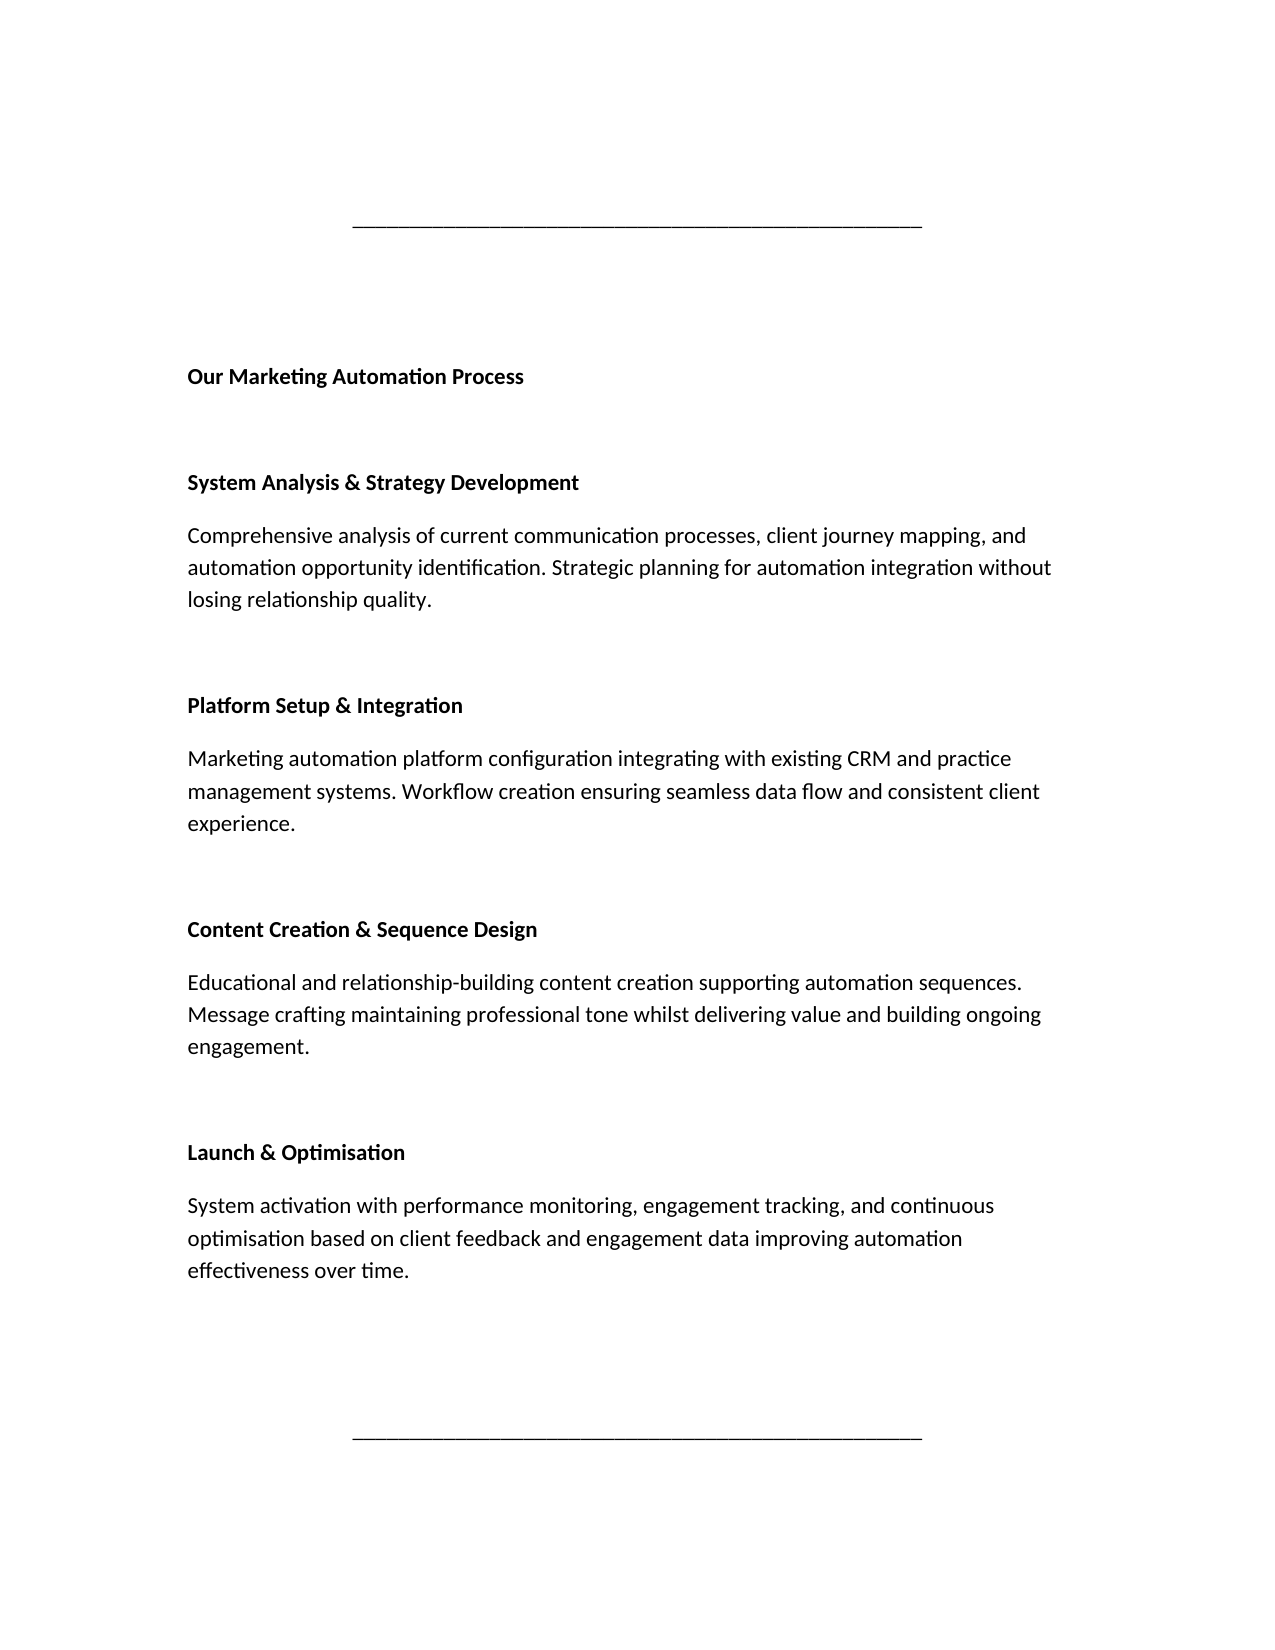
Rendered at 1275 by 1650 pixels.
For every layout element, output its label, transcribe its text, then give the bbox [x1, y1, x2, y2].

text Platform Setup & Integration [187, 692, 1087, 719]
text System Analysis & Strategy Development [187, 468, 1087, 496]
text Marketing automation platform configuration integrating with existing CRM and practice management systems. Workflow creation ensuring seamless data flow and consistent client experience. [187, 744, 1087, 837]
text __________________________________________________ [187, 203, 1087, 231]
text Launch & Optimisation [187, 1138, 1087, 1166]
text __________________________________________________ [187, 1415, 1087, 1443]
text Educational and relationship-building content creation supporting automation sequences. Message crafting maintaining professional tone whilst delivering value and building ongoing engagement. [187, 968, 1087, 1060]
text Our Marketing Automation Process [187, 362, 1087, 390]
text Comprehensive analysis of current communication processes, client journey mapping, and automation opportunity identification. Strategic planning for automation integration without losing relationship quality. [187, 521, 1087, 613]
text Content Creation & Sequence Design [187, 915, 1087, 943]
text System activation with performance monitoring, engagement tracking, and continuous optimisation based on client feedback and engagement data improving automation effectiveness over time. [187, 1191, 1087, 1284]
